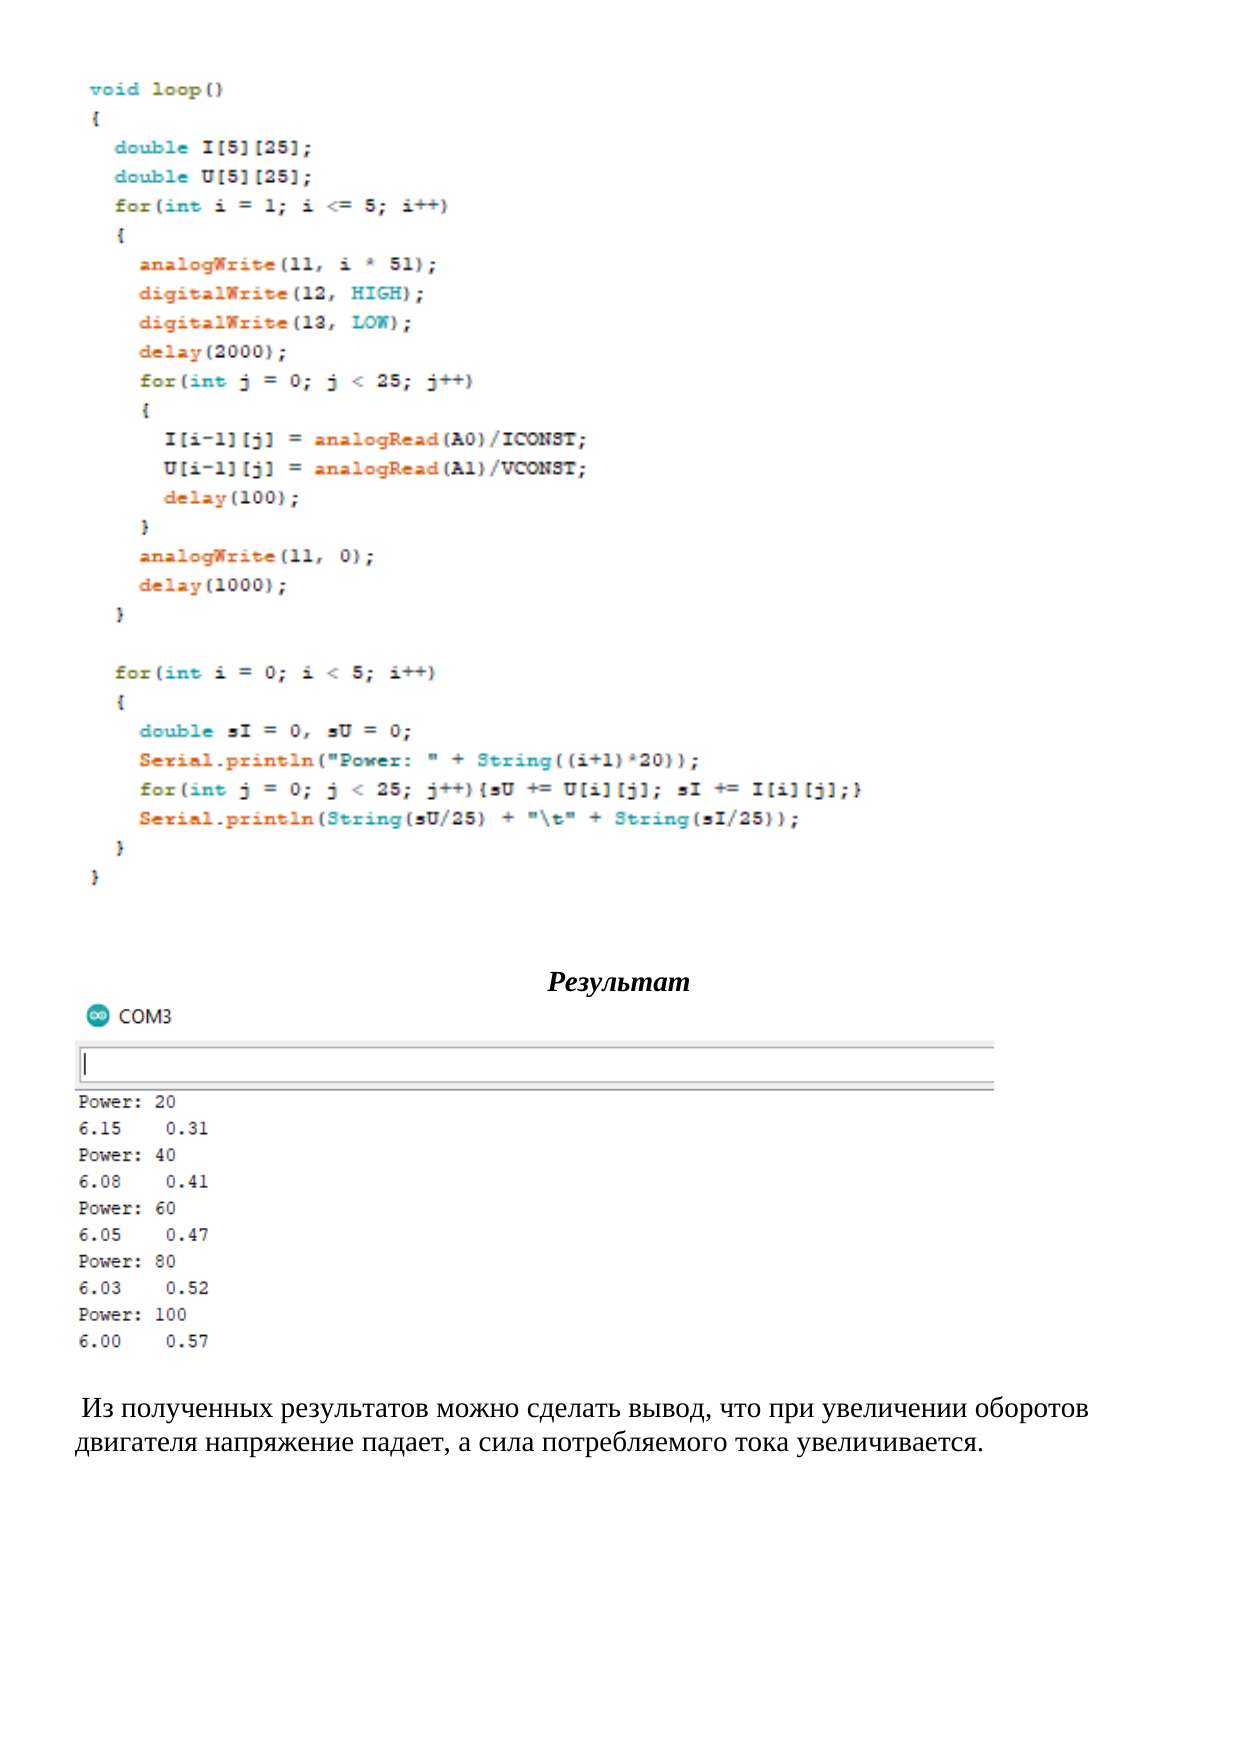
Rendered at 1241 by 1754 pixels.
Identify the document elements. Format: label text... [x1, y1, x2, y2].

picture [75, 75, 881, 900]
picture [75, 997, 994, 1360]
text Результат [75, 964, 1165, 998]
text Из полученных результатов можно сделать вывод, что при увеличении оборотов двигателя напряжение падает, а сила потребляемого тока увеличивается. [75, 1390, 1165, 1457]
